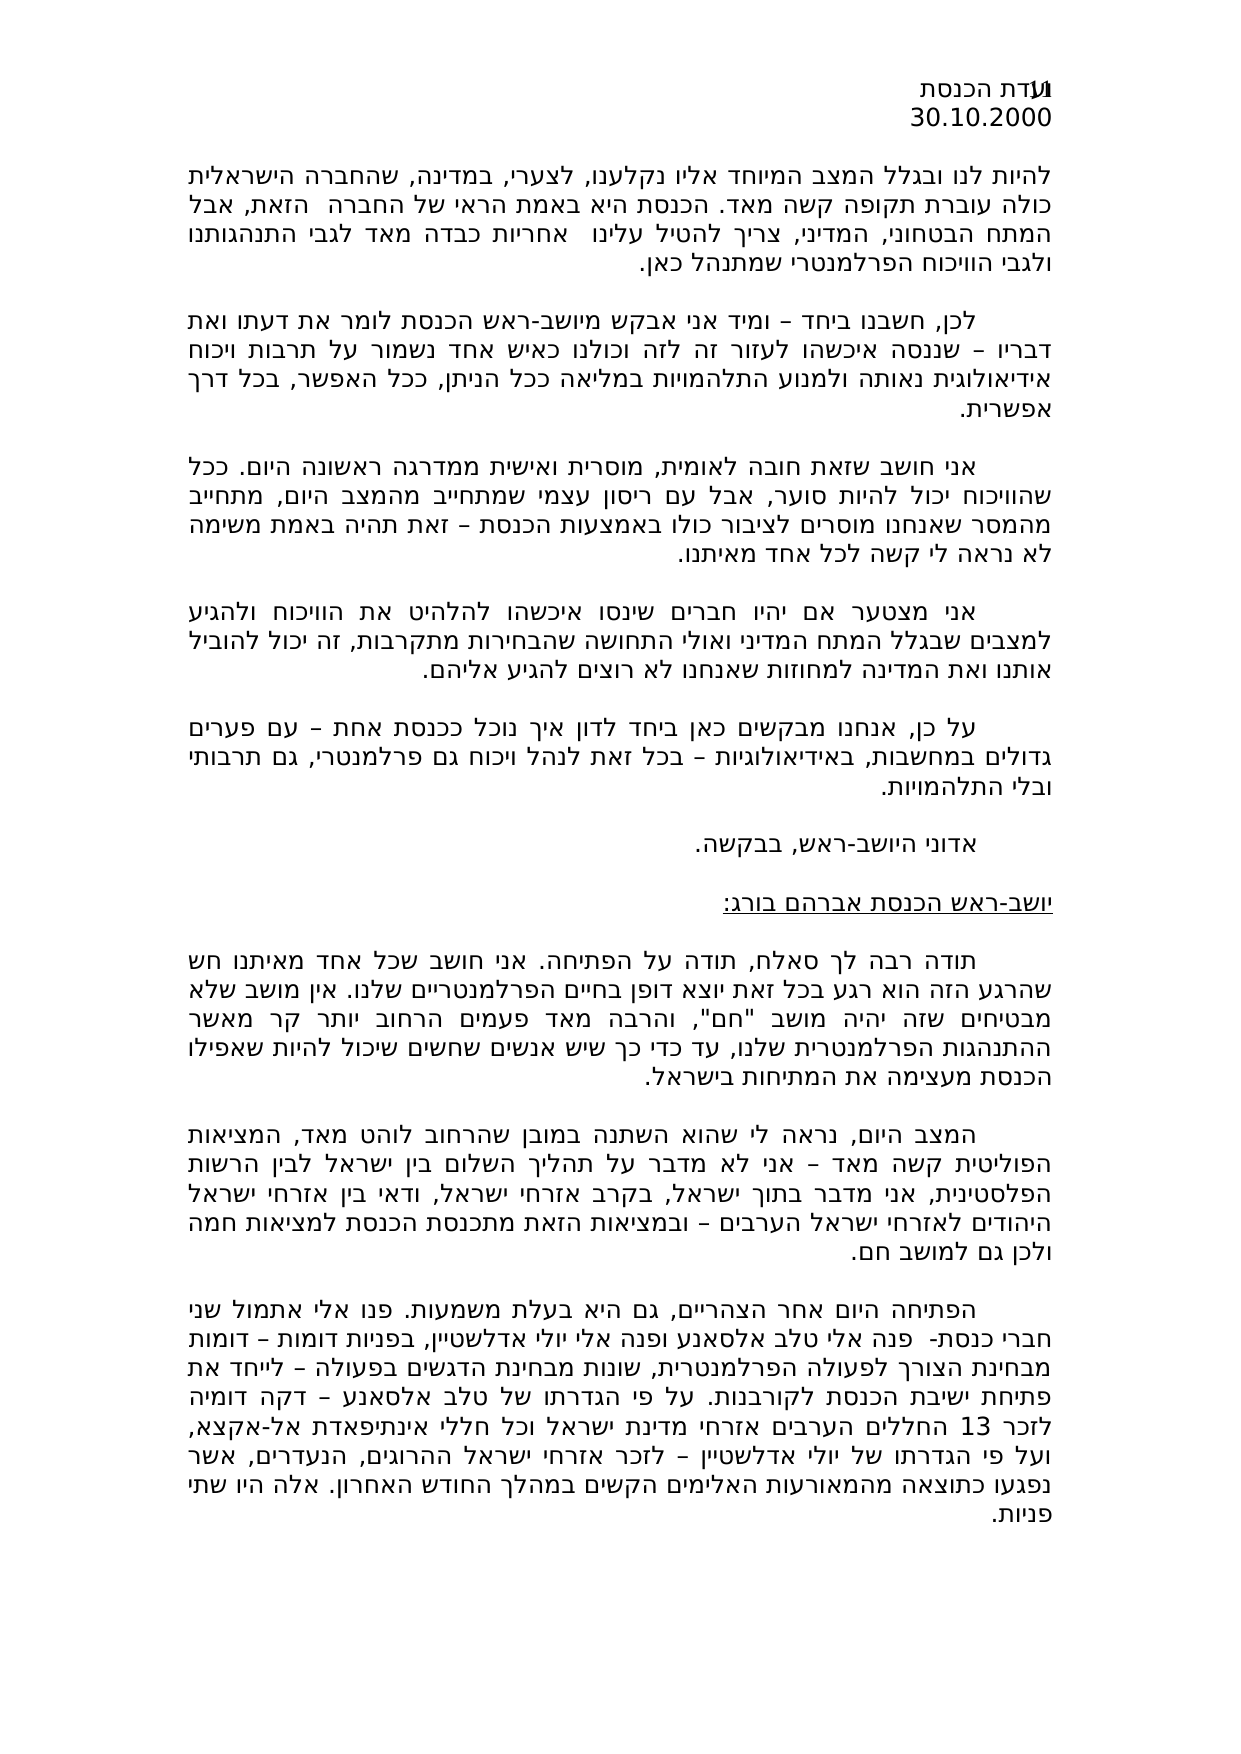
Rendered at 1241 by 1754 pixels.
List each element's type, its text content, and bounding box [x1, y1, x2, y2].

text אני מצטער אם יהיו חברים שינסו איכשהו להלהיט את הוויכוח ולהגיע למצבים שבגלל המתח המדיני ואולי התחושה שהבחירות מתקרבות, זה יכול להוביל אותנו ואת המדינה למחוזות שאנחנו לא רוצים להגיע אליהם. [187, 597, 1053, 684]
text לכן, חשבנו ביחד – ומיד אני אבקש מיושב-ראש הכנסת לומר את דעתו ואת דבריו – שננסה איכשהו לעזור זה לזה וכולנו כאיש אחד נשמור על תרבות ויכוח אידיאולוגית נאותה ולמנוע התלהמויות במליאה ככל הניתן, ככל האפשר, בכל דרך אפשרית. [187, 306, 1053, 423]
text אני חושב שזאת חובה לאומית, מוסרית ואישית ממדרגה ראשונה היום. ככל שהוויכוח יכול להיות סוער, אבל עם ריסון עצמי שמתחייב מהמצב היום, מתחייב מהמסר שאנחנו מוסרים לציבור כולו באמצעות הכנסת – זאת תהיה באמת משימה לא נראה לי קשה לכל אחד מאיתנו. [187, 452, 1053, 568]
text המצב היום, נראה לי שהוא השתנה במובן שהרחוב לוהט מאד, המציאות הפוליטית קשה מאד – אני לא מדבר על תהליך השלום בין ישראל לבין הרשות הפלסטינית, אני מדבר בתוך ישראל, בקרב אזרחי ישראל, ודאי בין אזרחי ישראל היהודים לאזרחי ישראל הערבים – ובמציאות הזאת מתכנסת הכנסת למציאות חמה ולכן גם למושב חם. [187, 1120, 1053, 1266]
text יושב-ראש הכנסת אברהם בורג: [187, 859, 1053, 917]
text הפתיחה היום אחר הצהריים, גם היא בעלת משמעות. פנו אלי אתמול שני חברי כנסת- פנה אלי טלב אלסאנע ופנה אלי יולי אדלשטיין, בפניות דומות – דומות מבחינת הצורך לפעולה הפרלמנטרית, שונות מבחינת הדגשים בפעולה – לייחד את פתיחת ישיבת הכנסת לקורבנות. על פי הגדרתו של טלב אלסאנע – דקה דומיה לזכר 13 החללים הערבים אזרחי מדינת ישראל וכל חללי אינתיפאדת אל-אקצא, ועל פי הגדרתו של יולי אדלשטיין – לזכר אזרחי ישראל ההרוגים, הנעדרים, אשר נפגעו כתוצאה מהמאורעות האלימים הקשים במהלך החודש האחרון. אלה היו שתי פניות. [187, 1295, 1053, 1528]
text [187, 161, 1053, 277]
text תודה רבה לך סאלח, תודה על הפתיחה. אני חושב שכל אחד מאיתנו חש שהרגע הזה הוא רגע בכל זאת יוצא דופן בחיים הפרלמנטריים שלנו. אין מושב שלא מבטיחים שזה יהיה מושב "חם", והרבה מאד פעמים הרחוב יותר קר מאשר ההתנהגות הפרלמנטרית שלנו, עד כדי כך שיש אנשים שחשים שיכול להיות שאפילו הכנסת מעצימה את המתיחות בישראל. [187, 946, 1053, 1092]
text אדוני היושב-ראש, בבקשה. [187, 829, 1053, 859]
text על כן, אנחנו מבקשים כאן ביחד לדון איך נוכל ככנסת אחת – עם פערים גדולים במחשבות, באידיאולוגיות – בכל זאת לנהל ויכוח גם פרלמנטרי, גם תרבותי ובלי התלהמויות. [187, 713, 1053, 801]
